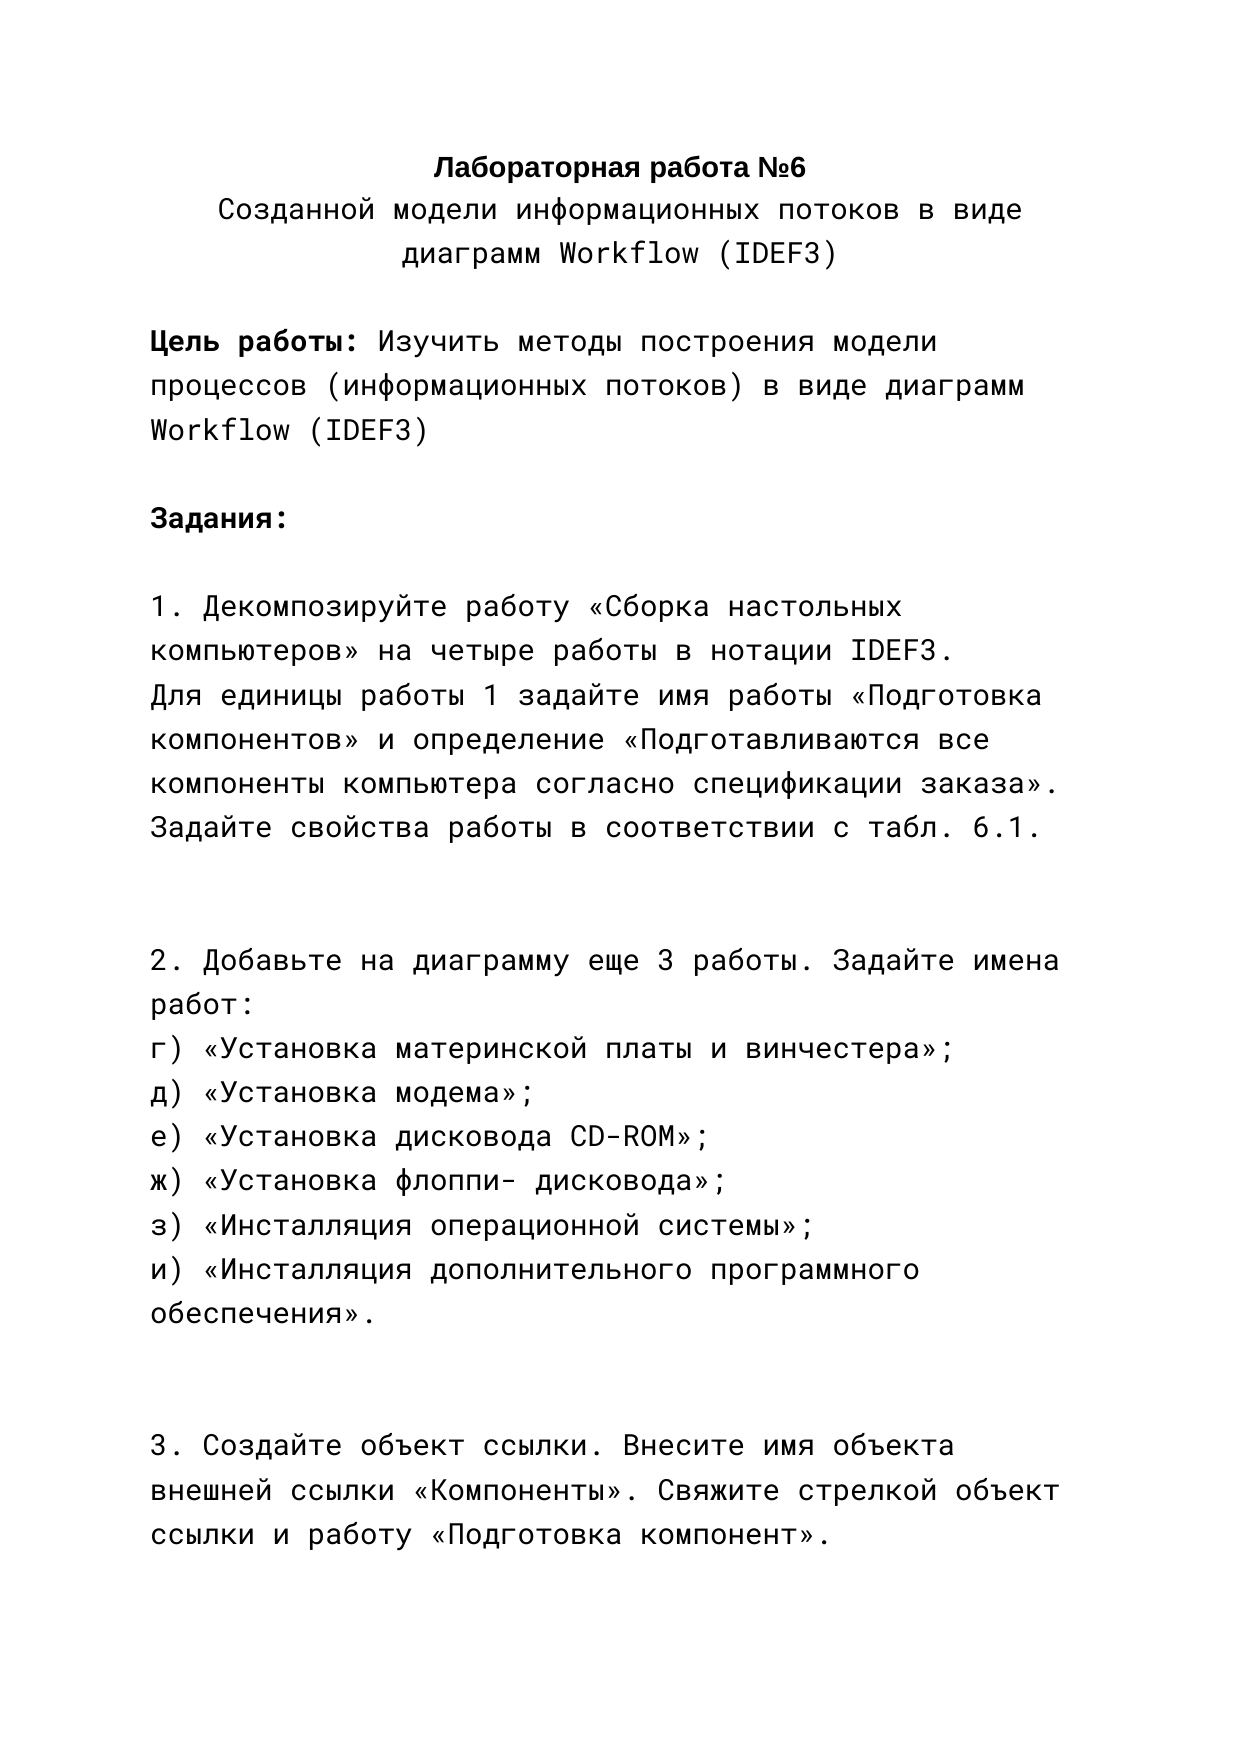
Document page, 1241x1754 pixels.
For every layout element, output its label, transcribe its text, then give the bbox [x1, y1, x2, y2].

text д) «Установка модема»; [150, 1072, 1090, 1110]
text з) «Инсталляция операционной системы»; [150, 1204, 1090, 1243]
text 3. Создайте объект ссылки. Внесите имя объекта внешней ссылки «Компоненты». Свяжите стрелкой объект ссылки и работу «Подготовка компонент». [150, 1425, 1090, 1552]
text Лабораторная работа №6 [150, 150, 1090, 183]
text и) «Инсталляция дополнительного программного обеспечения». [150, 1248, 1090, 1331]
text г) «Установка материнской платы и винчестера»; [150, 1028, 1090, 1066]
text Задайте свойства работы в соответствии с табл. 6.1. [150, 807, 1090, 845]
text Задания: [150, 498, 1090, 536]
text 1. Декомпозируйте работу «Сборка настольных компьютеров» на четыре работы в нотации IDEF3. [150, 586, 1090, 669]
text 2. Добавьте на диаграмму еще 3 работы. Задайте имена работ: [150, 939, 1090, 1022]
text Созданной модели информационных потоков в виде диаграмм Workflow (IDEF3) [150, 188, 1090, 271]
text ж) «Установка флоппи- дисковода»; [150, 1160, 1090, 1199]
text Цель работы: Изучить методы построения модели процессов (информационных потоков) в виде диаграмм Workflow (IDEF3) [150, 321, 1090, 448]
text Для единицы работы 1 задайте имя работы «Подготовка компонентов» и определение «Подготавливаются все компоненты компьютера согласно спецификации заказа». [150, 674, 1090, 801]
text е) «Установка дисковода CD-ROM»; [150, 1116, 1090, 1154]
